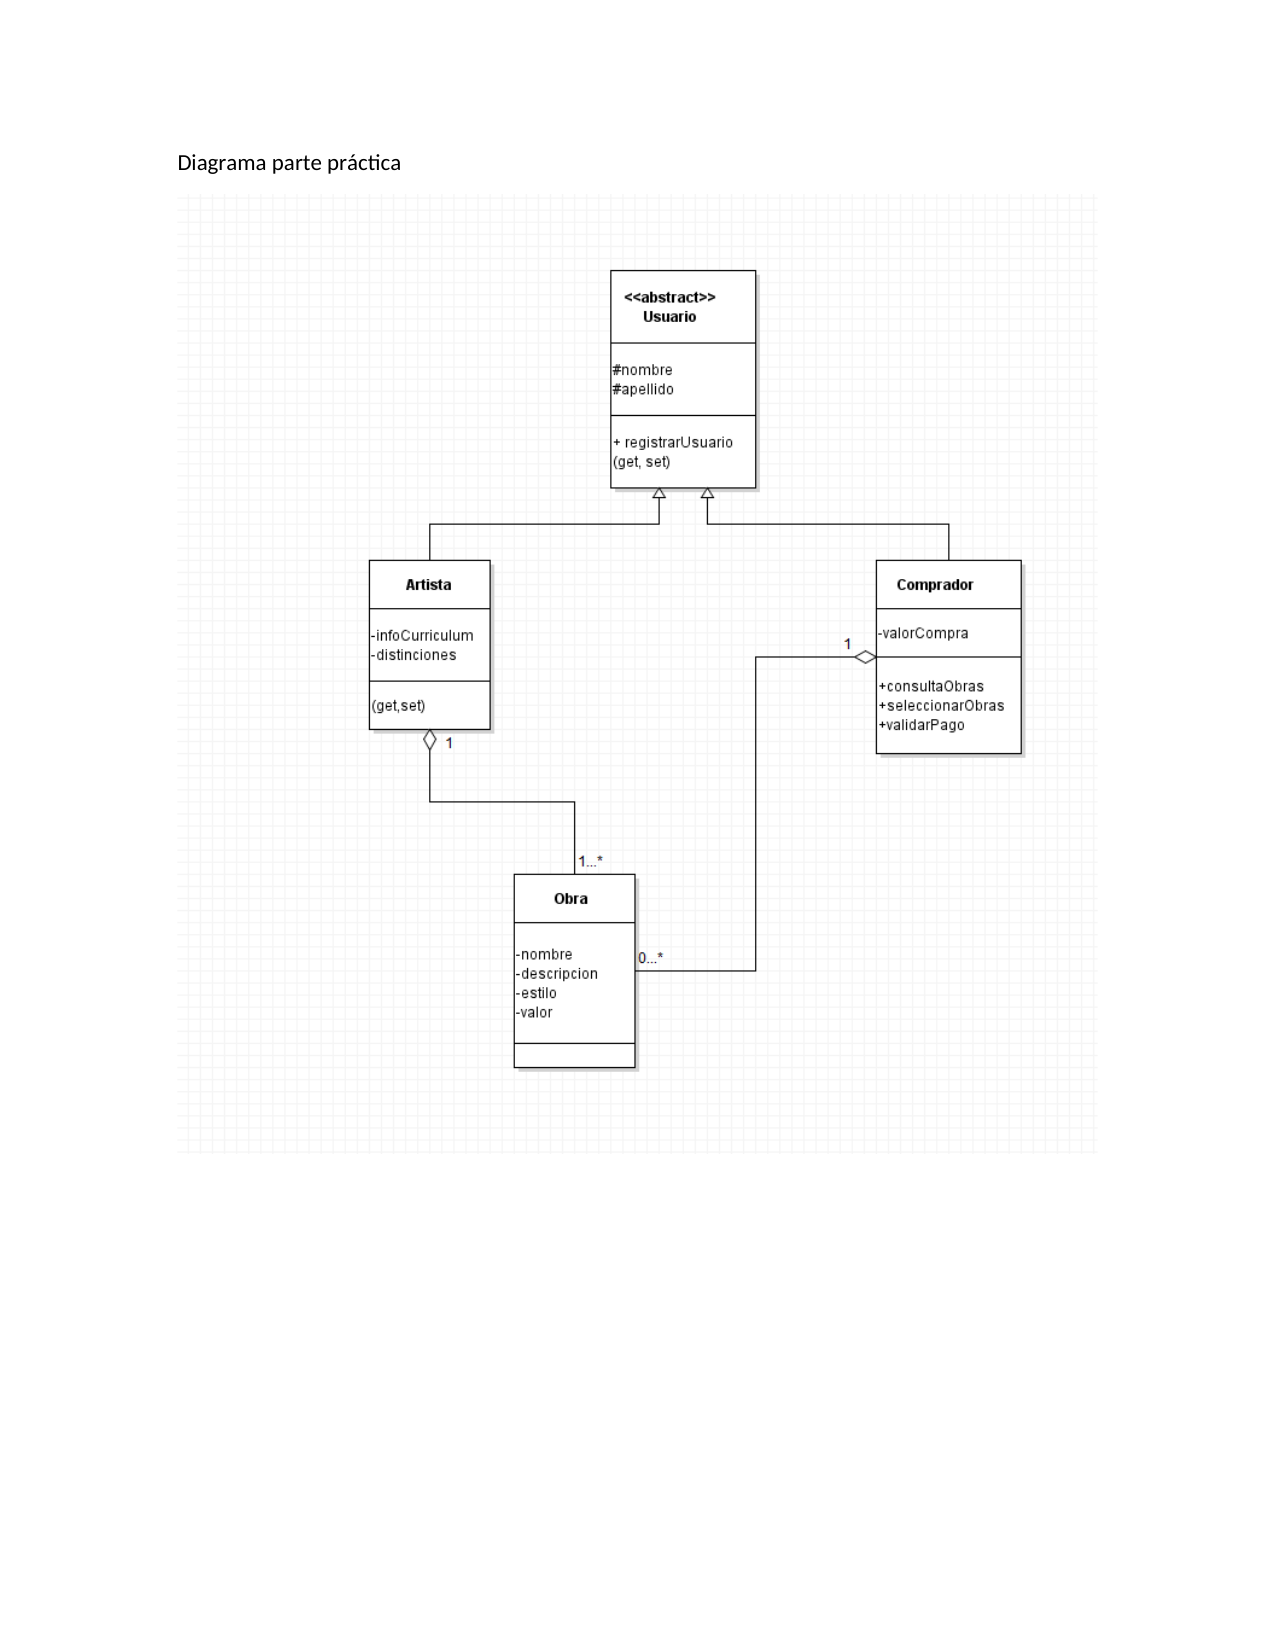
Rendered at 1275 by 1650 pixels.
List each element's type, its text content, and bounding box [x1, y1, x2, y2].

text Diagrama parte práctica [177, 148, 1098, 176]
picture [177, 194, 1098, 1154]
